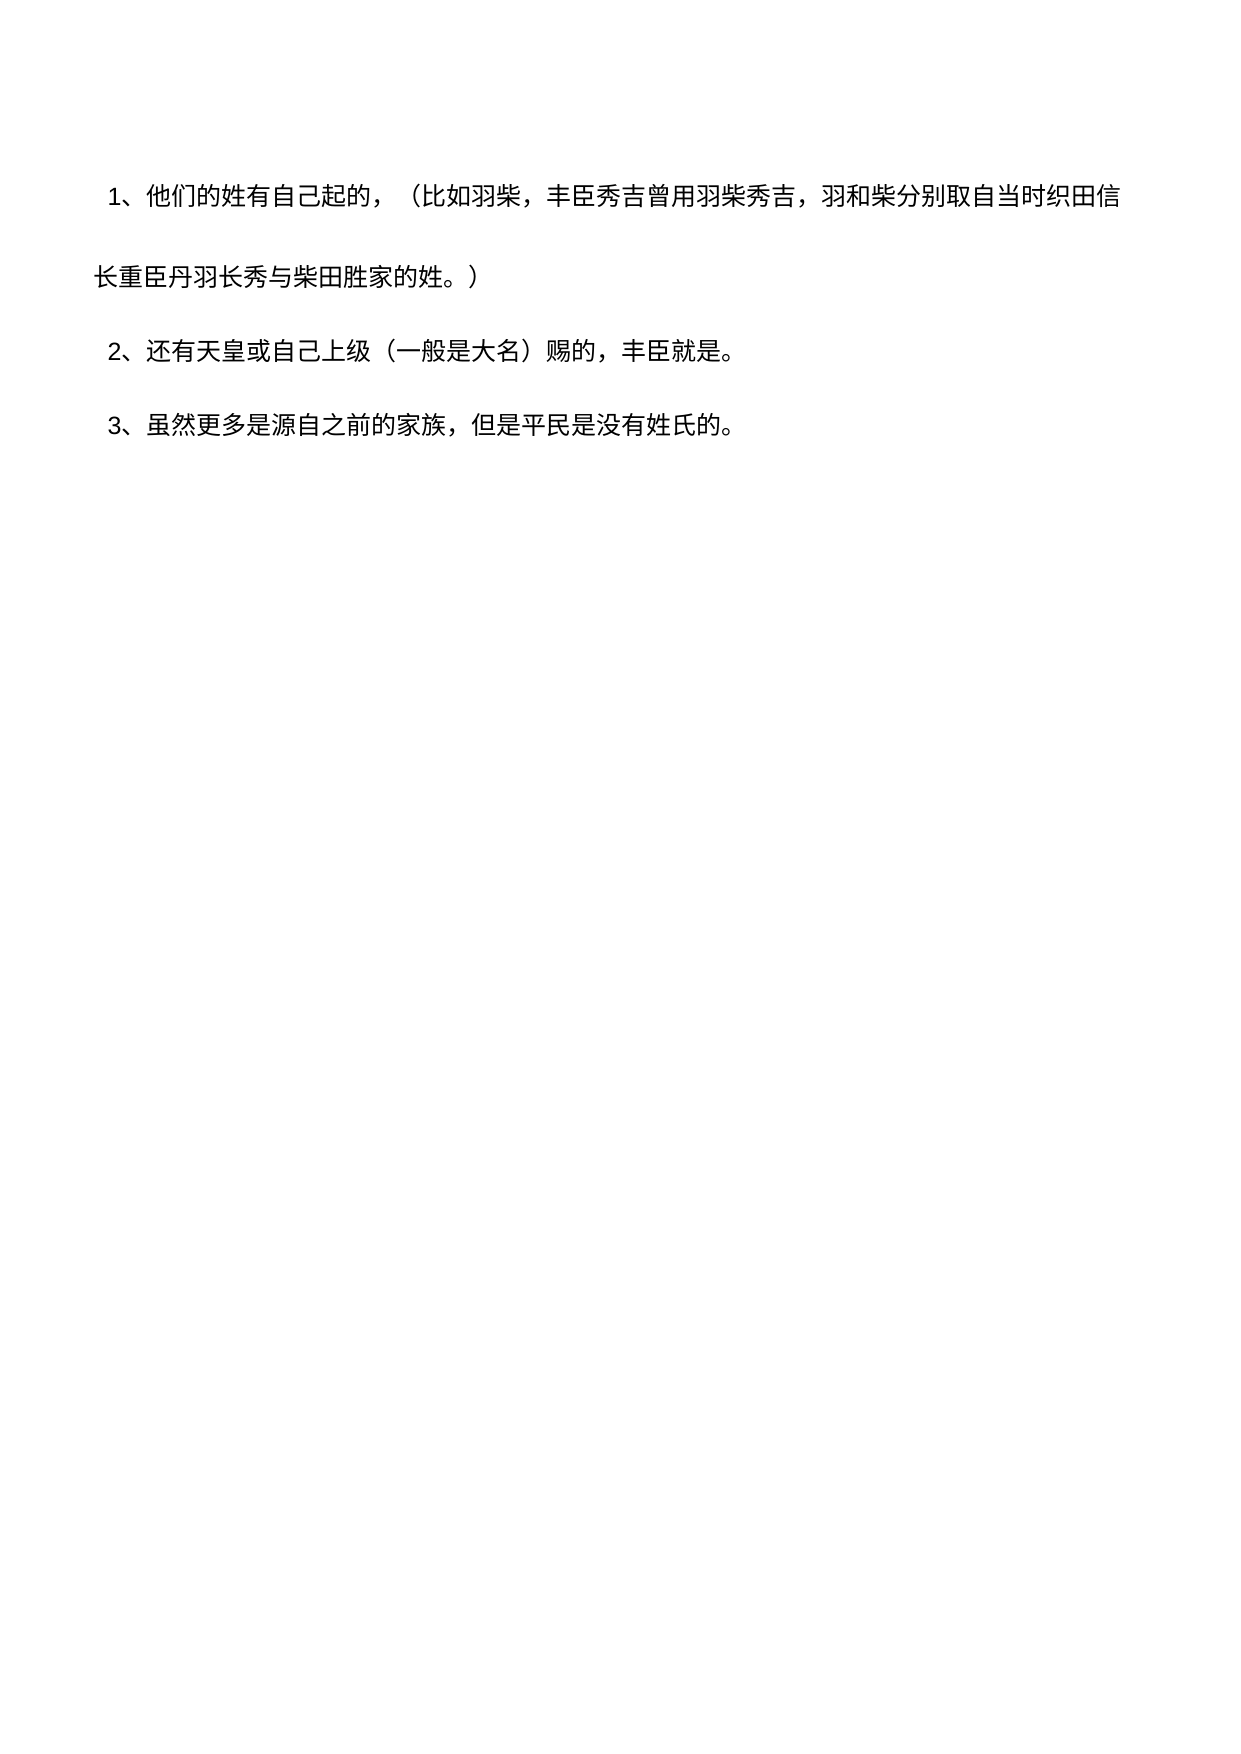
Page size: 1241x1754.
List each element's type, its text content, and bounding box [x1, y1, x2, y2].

text 1、他们的姓有自己起的，（比如羽柴，丰臣秀吉曾用羽柴秀吉，羽和柴分别取自当时织田信长重臣丹羽长秀与柴田胜家的姓。） [94, 162, 1144, 308]
text 2、还有天皇或自己上级（一般是大名）赐的，丰臣就是。 [94, 317, 1144, 382]
text 3、虽然更多是源自之前的家族，但是平民是没有姓氏的。 [94, 391, 1144, 456]
